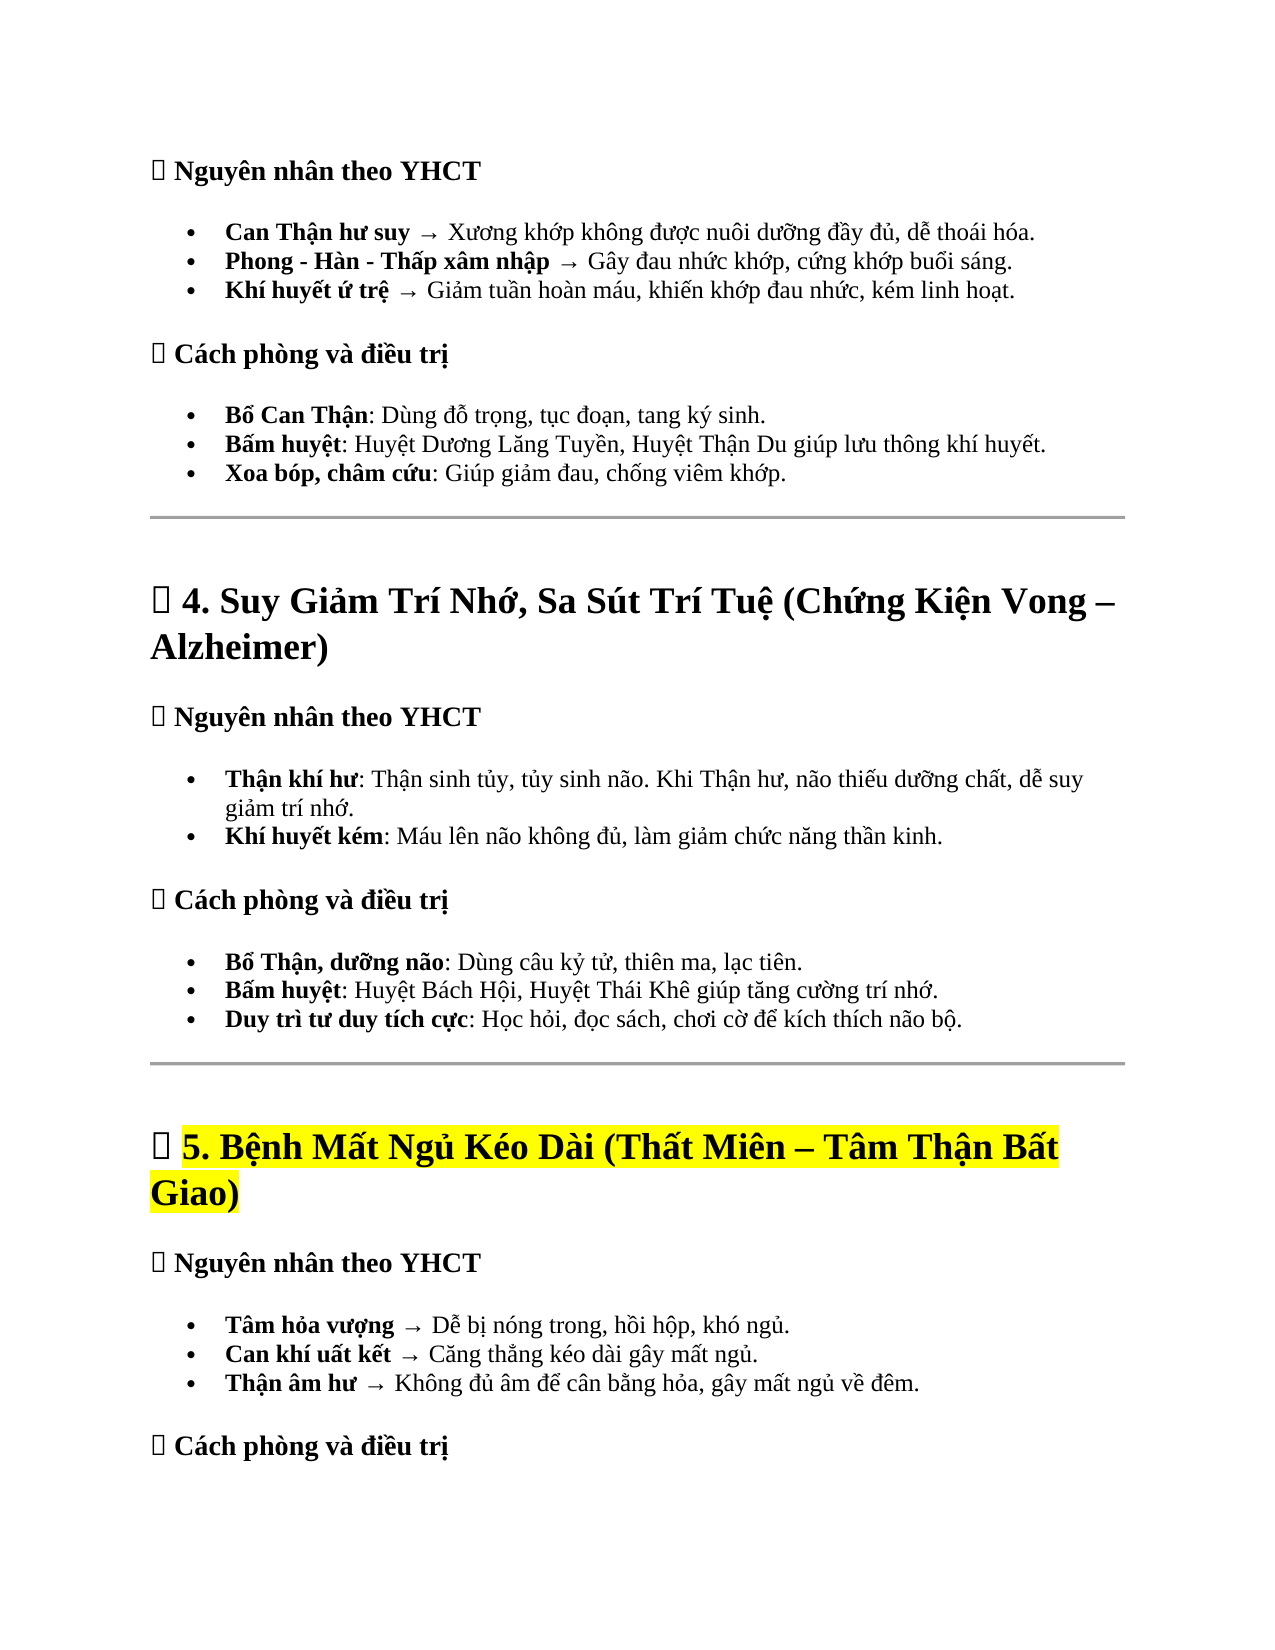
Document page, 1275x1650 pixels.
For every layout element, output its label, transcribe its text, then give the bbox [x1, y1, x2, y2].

list Bổ Can Thận: Dùng đỗ trọng, tục đoạn, tang ký sinh. [187, 400, 1125, 429]
list Tâm hỏa vượng → Dễ bị nóng trong, hồi hộp, khó ngủ. [187, 1310, 1125, 1339]
list Thận âm hư → Không đủ âm để cân bằng hỏa, gây mất ngủ về đêm. [187, 1368, 1125, 1396]
text ✅ Cách phòng và điều trị [150, 1426, 1125, 1464]
list Phong - Hàn - Thấp xâm nhập → Gây đau nhức khớp, cứng khớp buổi sáng. [187, 246, 1125, 275]
list Khí huyết kém: Máu lên não không đủ, làm giảm chức năng thần kinh. [187, 821, 1125, 850]
text 📌 Nguyên nhân theo YHCT [150, 150, 1125, 188]
text ✅ Cách phòng và điều trị [150, 333, 1125, 371]
list Can Thận hư suy → Xương khớp không được nuôi dưỡng đầy đủ, dễ thoái hóa. [187, 217, 1125, 246]
text 🔹 4. Suy Giảm Trí Nhớ, Sa Sút Trí Tuệ (Chứng Kiện Vong – Alzheimer) [150, 573, 1125, 667]
list Khí huyết ứ trệ → Giảm tuần hoàn máu, khiến khớp đau nhức, kém linh hoạt. [187, 275, 1125, 304]
list Thận khí hư: Thận sinh tủy, tủy sinh não. Khi Thận hư, não thiếu dưỡng chất, dễ suy giảm trí nhớ. [187, 764, 1125, 821]
list Bổ Thận, dưỡng não: Dùng câu kỷ tử, thiên ma, lạc tiên. [187, 947, 1125, 976]
list Xoa bóp, châm cứu: Giúp giảm đau, chống viêm khớp. [187, 458, 1125, 487]
list Bấm huyệt: Huyệt Dương Lăng Tuyền, Huyệt Thận Du giúp lưu thông khí huyết. [187, 429, 1125, 458]
list Duy trì tư duy tích cực: Học hỏi, đọc sách, chơi cờ để kích thích não bộ. [187, 1004, 1125, 1033]
text 📌 Nguyên nhân theo YHCT [150, 696, 1125, 735]
list Can khí uất kết → Căng thẳng kéo dài gây mất ngủ. [187, 1339, 1125, 1368]
text 📌 Nguyên nhân theo YHCT [150, 1243, 1125, 1281]
text 🔹 5. Bệnh Mất Ngủ Kéo Dài (Thất Miên – Tâm Thận Bất Giao) [150, 1119, 1125, 1213]
text ✅ Cách phòng và điều trị [150, 879, 1125, 918]
list Bấm huyệt: Huyệt Bách Hội, Huyệt Thái Khê giúp tăng cường trí nhớ. [187, 976, 1125, 1004]
